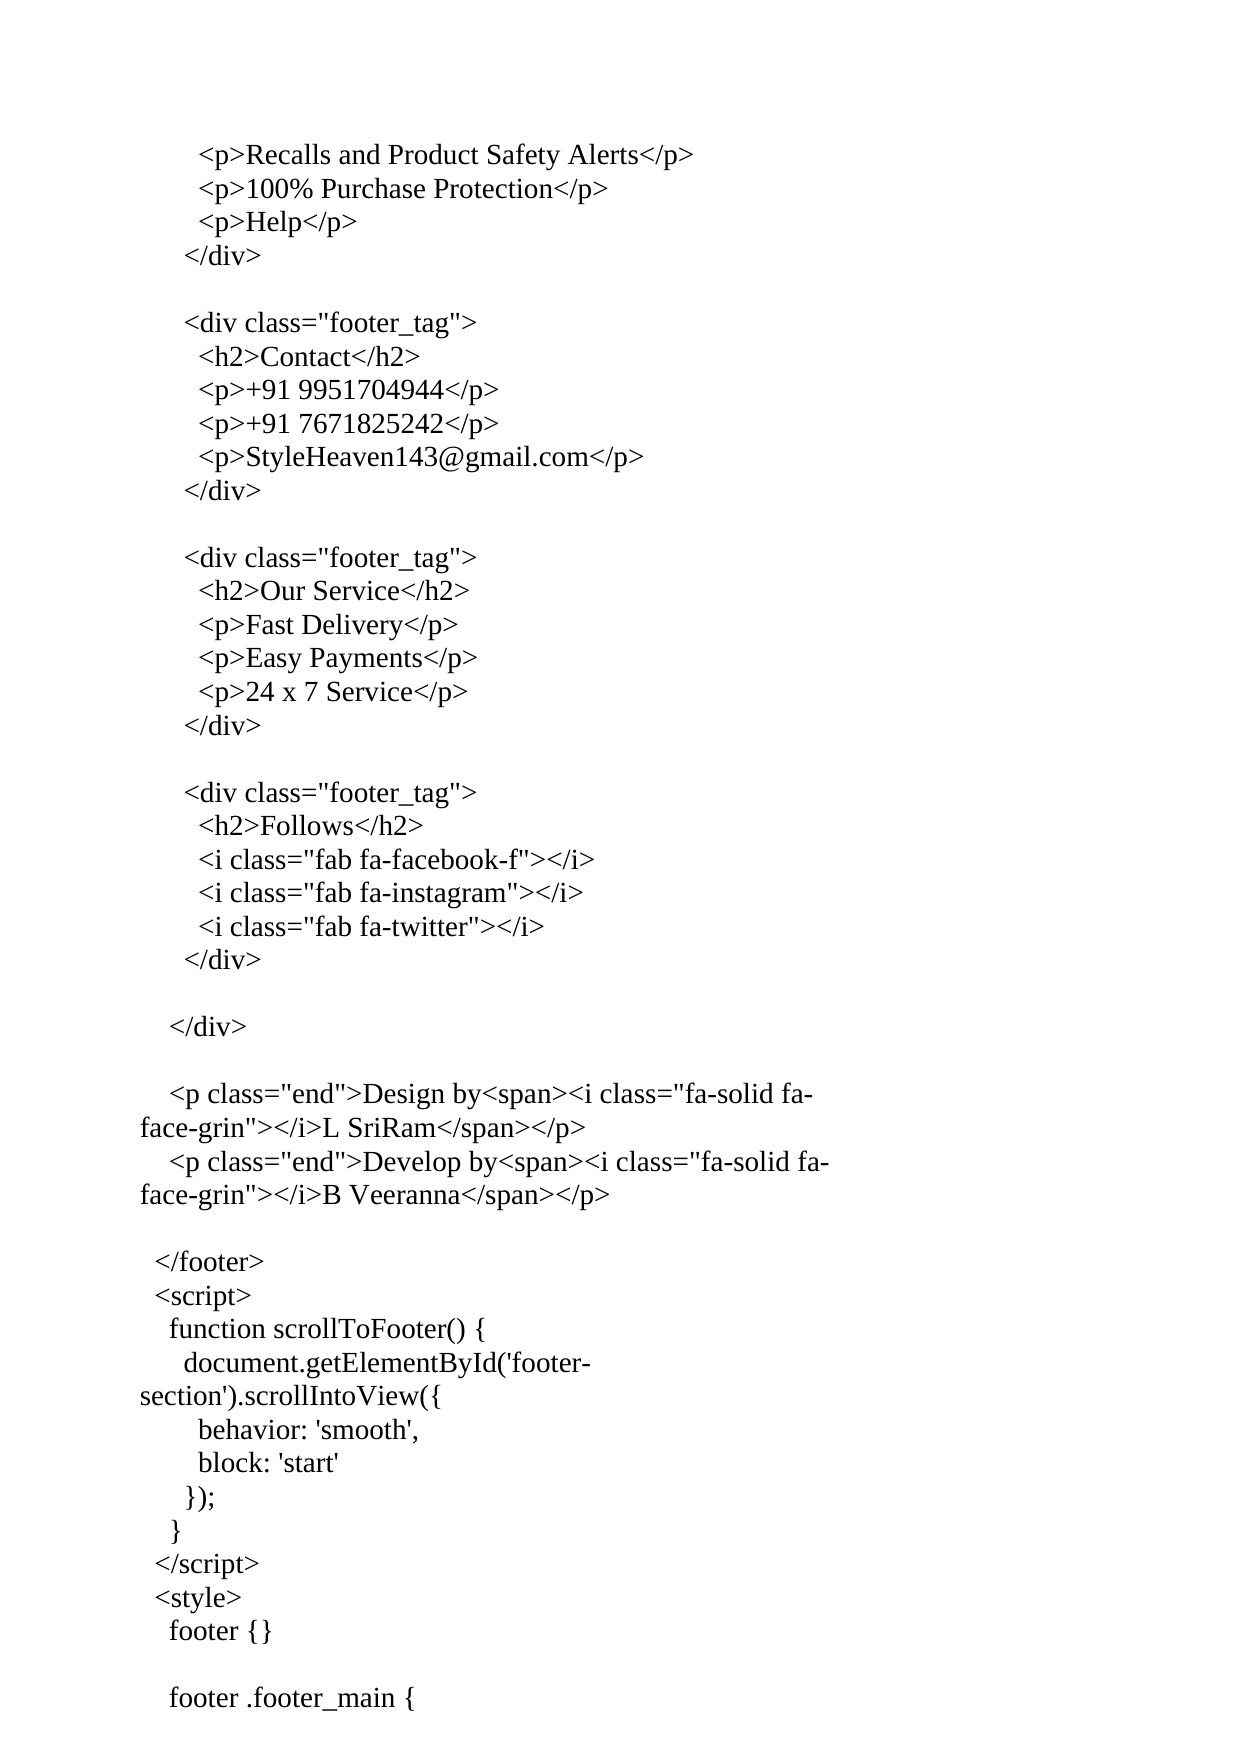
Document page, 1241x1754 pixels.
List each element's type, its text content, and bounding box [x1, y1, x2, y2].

text </footer> [139, 1244, 838, 1278]
text } [139, 1513, 838, 1546]
text <i class="fab fa-facebook-f"></i> [139, 842, 838, 875]
text footer {} [139, 1613, 838, 1647]
text <p>+91 9951704944</p> [139, 372, 838, 406]
text <p>Help</p> [139, 204, 838, 238]
text <style> [139, 1580, 838, 1613]
text </div> [139, 1009, 838, 1043]
text </div> [139, 238, 838, 272]
text <div class="footer_tag"> [139, 775, 838, 808]
text <p>StyleHeaven143@gmail.com</p> [139, 439, 838, 473]
text </div> [139, 708, 838, 741]
text block: 'start' [139, 1446, 838, 1479]
text <div class="footer_tag"> [139, 540, 838, 573]
text <p>24 x 7 Service</p> [139, 674, 838, 708]
text </div> [139, 942, 838, 976]
text <p>Fast Delivery</p> [139, 607, 838, 641]
text <i class="fab fa-twitter"></i> [139, 909, 838, 942]
text <p class="end">Design by<span><i class="fa-solid fa-face-grin"></i>L SriRam</span></p> [139, 1077, 838, 1144]
text function scrollToFooter() { [139, 1311, 838, 1345]
text }); [139, 1479, 838, 1513]
text <h2>Our Service</h2> [139, 573, 838, 607]
text document.getElementById('footer-section').scrollIntoView({ [139, 1345, 838, 1412]
text <p>Easy Payments</p> [139, 641, 838, 674]
text <p>Recalls and Product Safety Alerts</p> [139, 137, 838, 171]
text <script> [139, 1278, 838, 1311]
text <p>+91 7671825242</p> [139, 406, 838, 439]
text </div> [139, 473, 838, 506]
text behavior: 'smooth', [139, 1412, 838, 1446]
text </script> [139, 1546, 838, 1580]
text <i class="fab fa-instagram"></i> [139, 875, 838, 909]
text <h2>Follows</h2> [139, 808, 838, 842]
text <div class="footer_tag"> [139, 305, 838, 339]
text footer .footer_main { [139, 1680, 838, 1714]
text <p class="end">Develop by<span><i class="fa-solid fa-face-grin"></i>B Veeranna</span></p> [139, 1144, 838, 1211]
text <p>100% Purchase Protection</p> [139, 171, 838, 204]
text <h2>Contact</h2> [139, 339, 838, 372]
